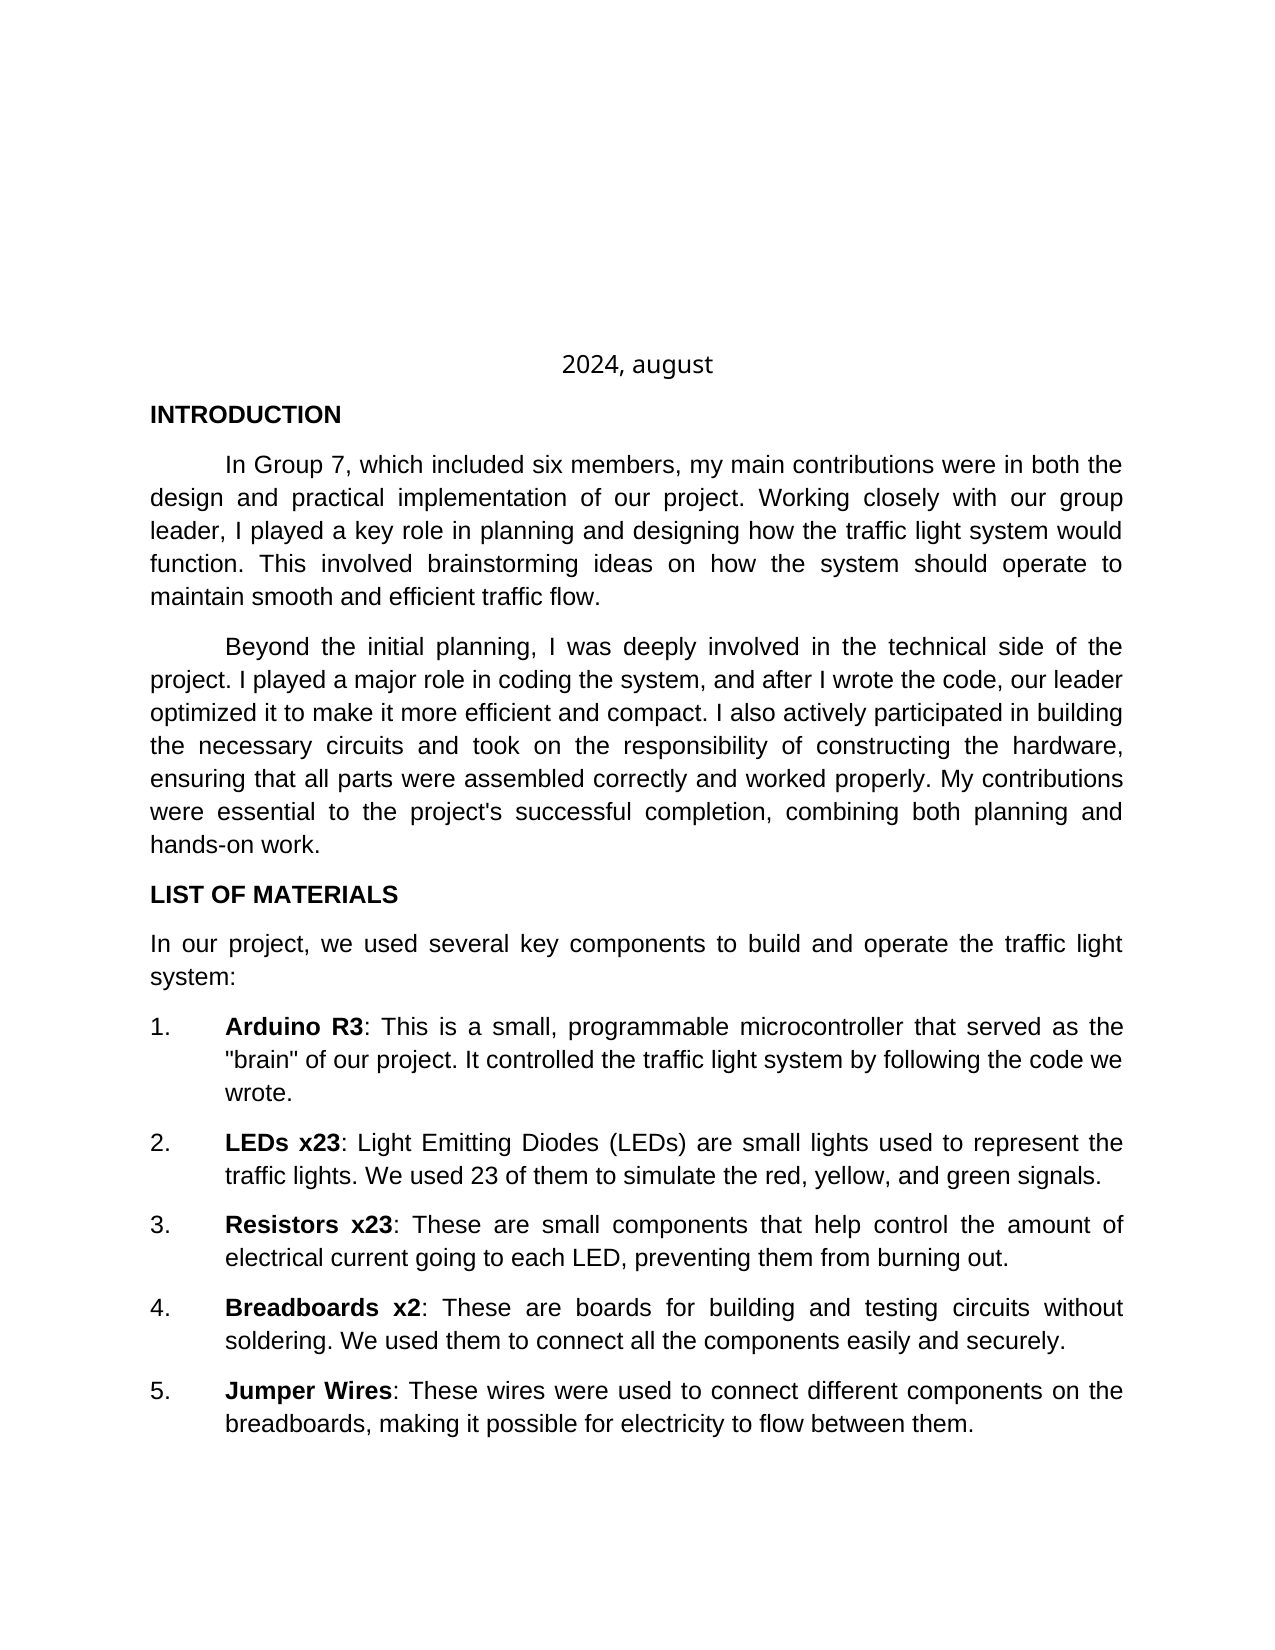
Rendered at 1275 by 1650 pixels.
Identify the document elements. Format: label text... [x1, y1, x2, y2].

text 2. LEDs x23: Light Emitting Diodes (LEDs) are small lights used to represent the traffic lights. We used 23 of them to simulate the red, yellow, and green signals. [150, 1128, 1125, 1189]
text 1. Arduino R3: This is a small, programmable microcontroller that served as the "brain" of our project. It controlled the traffic light system by following the code we wrote. [150, 1012, 1125, 1107]
text 5. Jumper Wires: These wires were used to connect different components on the breadboards, making it possible for electricity to flow between them. [150, 1376, 1125, 1438]
text In Group 7, which included six members, my main contributions were in both the design and practical implementation of our project. Working closely with our group leader, I played a key role in planning and designing how the traffic light system would function. This involved brainstorming ideas on how the system should operate to maintain smooth and efficient traffic flow. [150, 450, 1125, 611]
text INTRODUCTION [150, 400, 1125, 429]
text 4. Breadboards x2: These are boards for building and testing circuits without soldering. We used them to connect all the components easily and securely. [150, 1293, 1125, 1355]
text In our project, we used several key components to build and operate the traffic light system: [150, 929, 1125, 991]
text 3. Resistors x23: These are small components that help control the amount of electrical current going to each LED, preventing them from burning out. [150, 1210, 1125, 1272]
text LIST OF MATERIALS [150, 879, 1125, 908]
text Beyond the initial planning, I was deeply involved in the technical side of the project. I played a major role in coding the system, and after I wrote the code, our leader optimized it to make it more efficient and compact. I also actively participated in building the necessary circuits and took on the responsibility of constructing the hardware, ensuring that all parts were assembled correctly and worked properly. My contributions were essential to the project's successful completion, combining both planning and hands-on work. [150, 632, 1125, 859]
text 2024, august [150, 347, 1125, 381]
